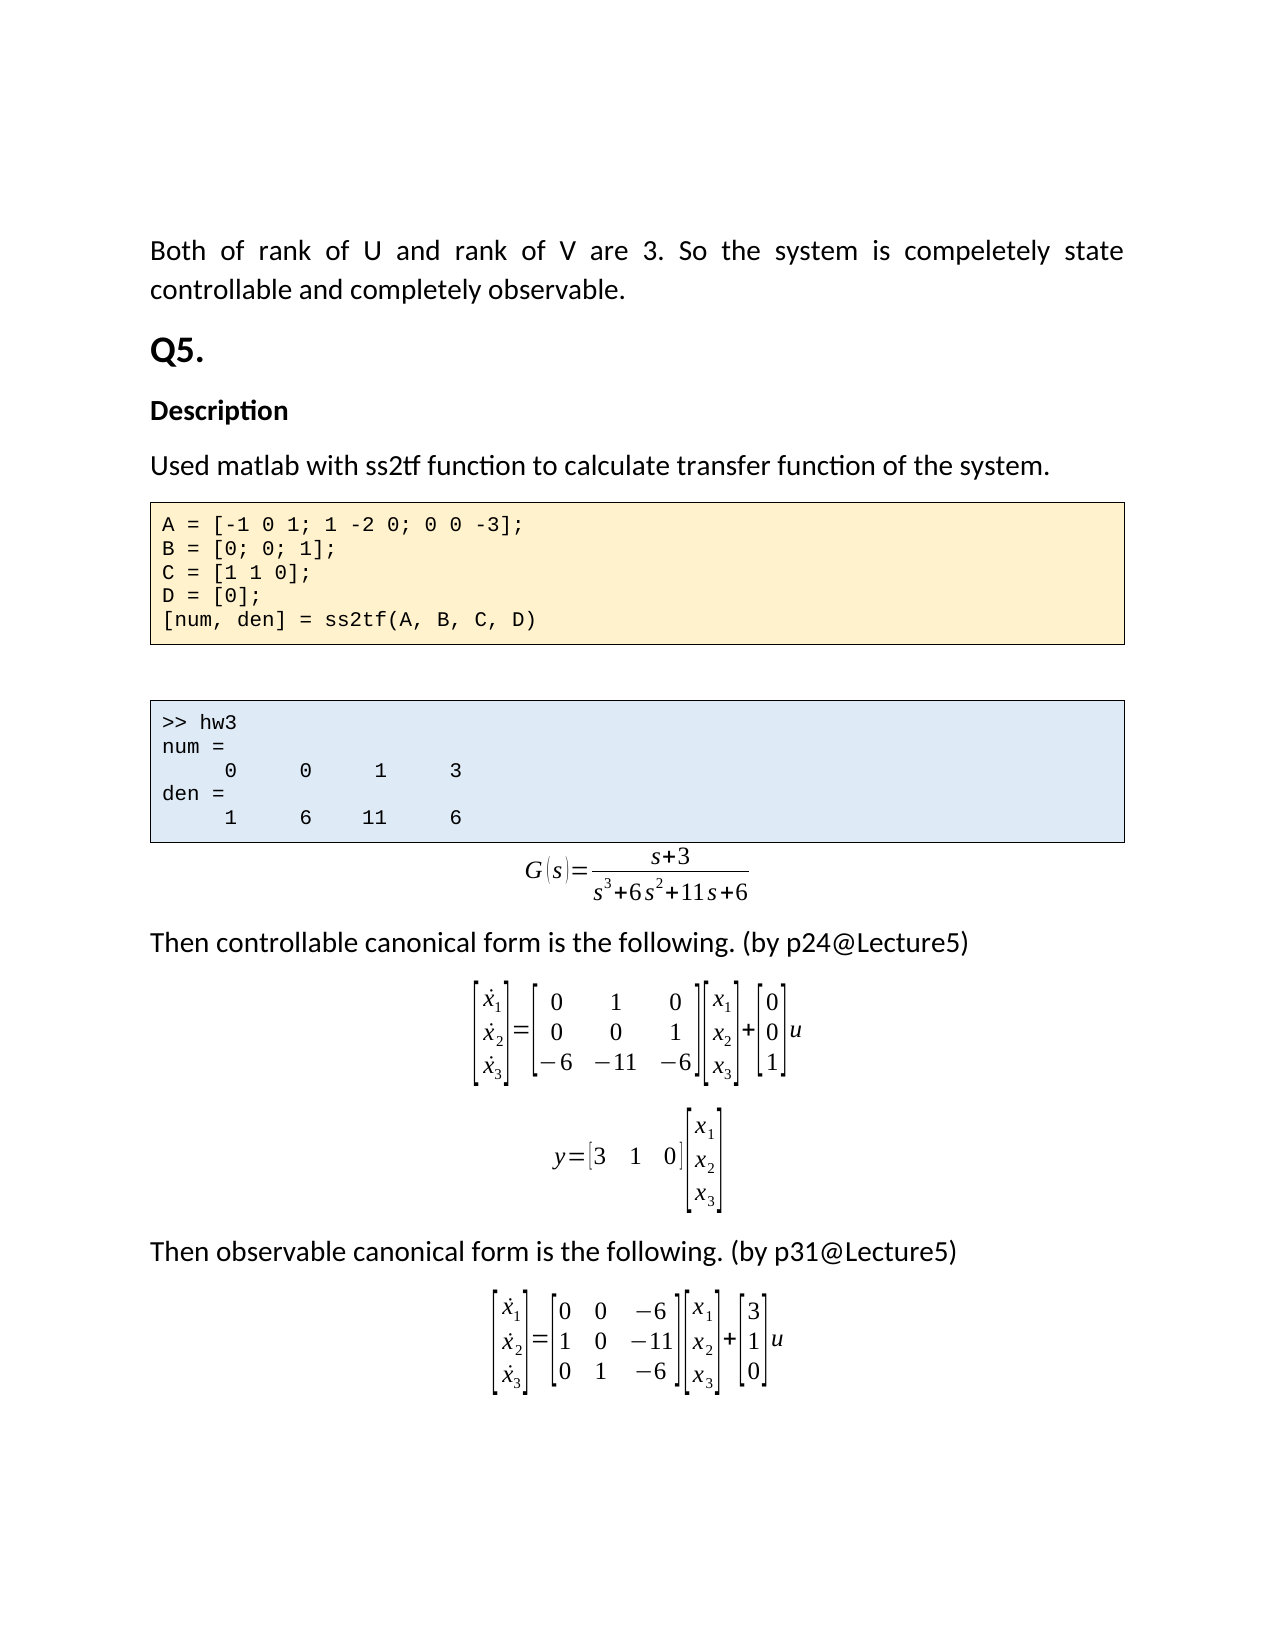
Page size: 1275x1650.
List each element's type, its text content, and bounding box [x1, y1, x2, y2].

text Then controllable canonical form is the following. (by p24@Lecture5) [150, 924, 1125, 960]
table_header >> hw3 num = 0 0 1 3 den = 1 6 11 6 [151, 701, 1124, 842]
text Description [150, 392, 1125, 428]
text Then observable canonical form is the following. (by p31@Lecture5) [150, 1233, 1125, 1269]
table_header A = [-1 0 1; 1 -2 0; 0 0 -3]; B = [0; 0; 1]; C = [1 1 0]; D = [0]; [num, den] = ss2tf(A, B, C, D) [151, 503, 1124, 644]
text Q5. [150, 326, 1125, 372]
text Used matlab with ss2tf function to calculate transfer function of the system. [150, 447, 1125, 483]
text Both of rank of U and rank of V are 3. So the system is compeletely state controllable and completely observable. [150, 232, 1125, 306]
